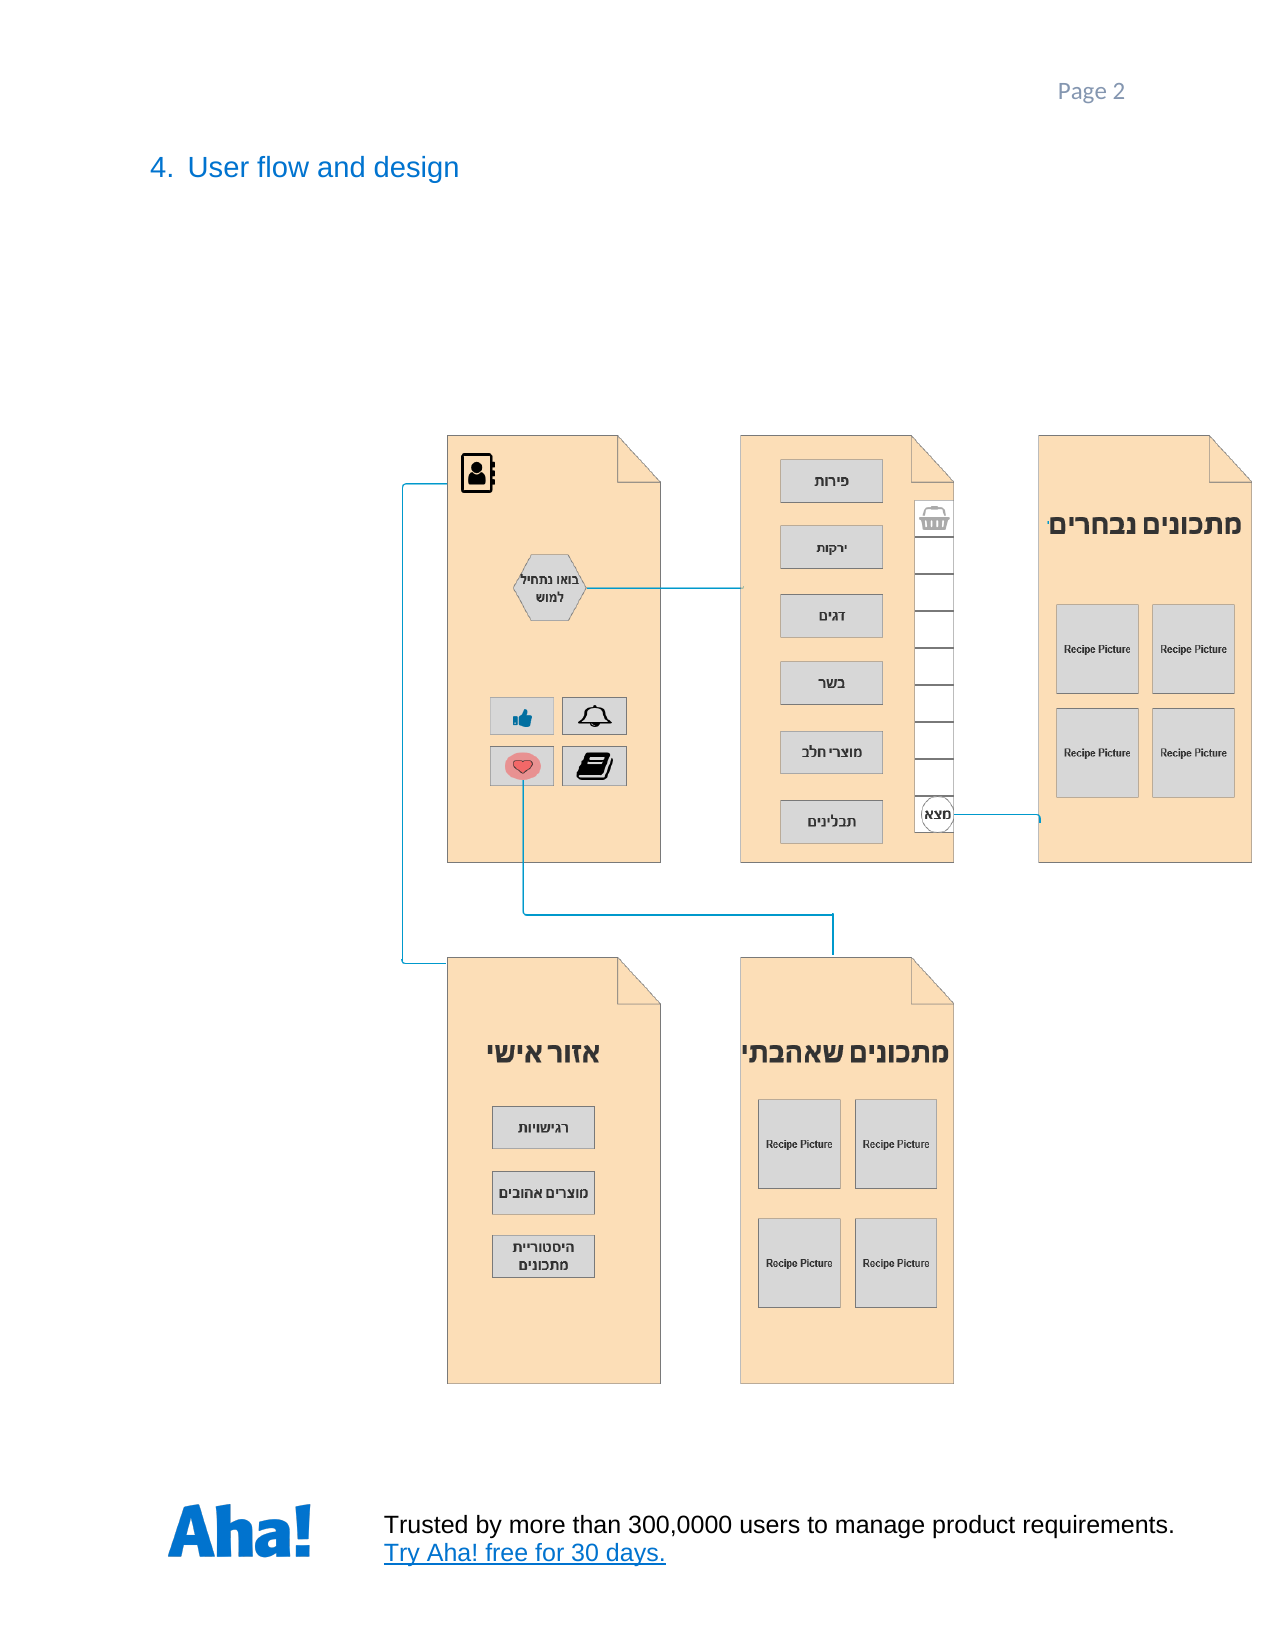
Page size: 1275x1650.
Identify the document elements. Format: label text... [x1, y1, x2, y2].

subtitle User flow and design [150, 150, 1125, 183]
picture [150, 1486, 328, 1575]
picture [150, 212, 1252, 1384]
